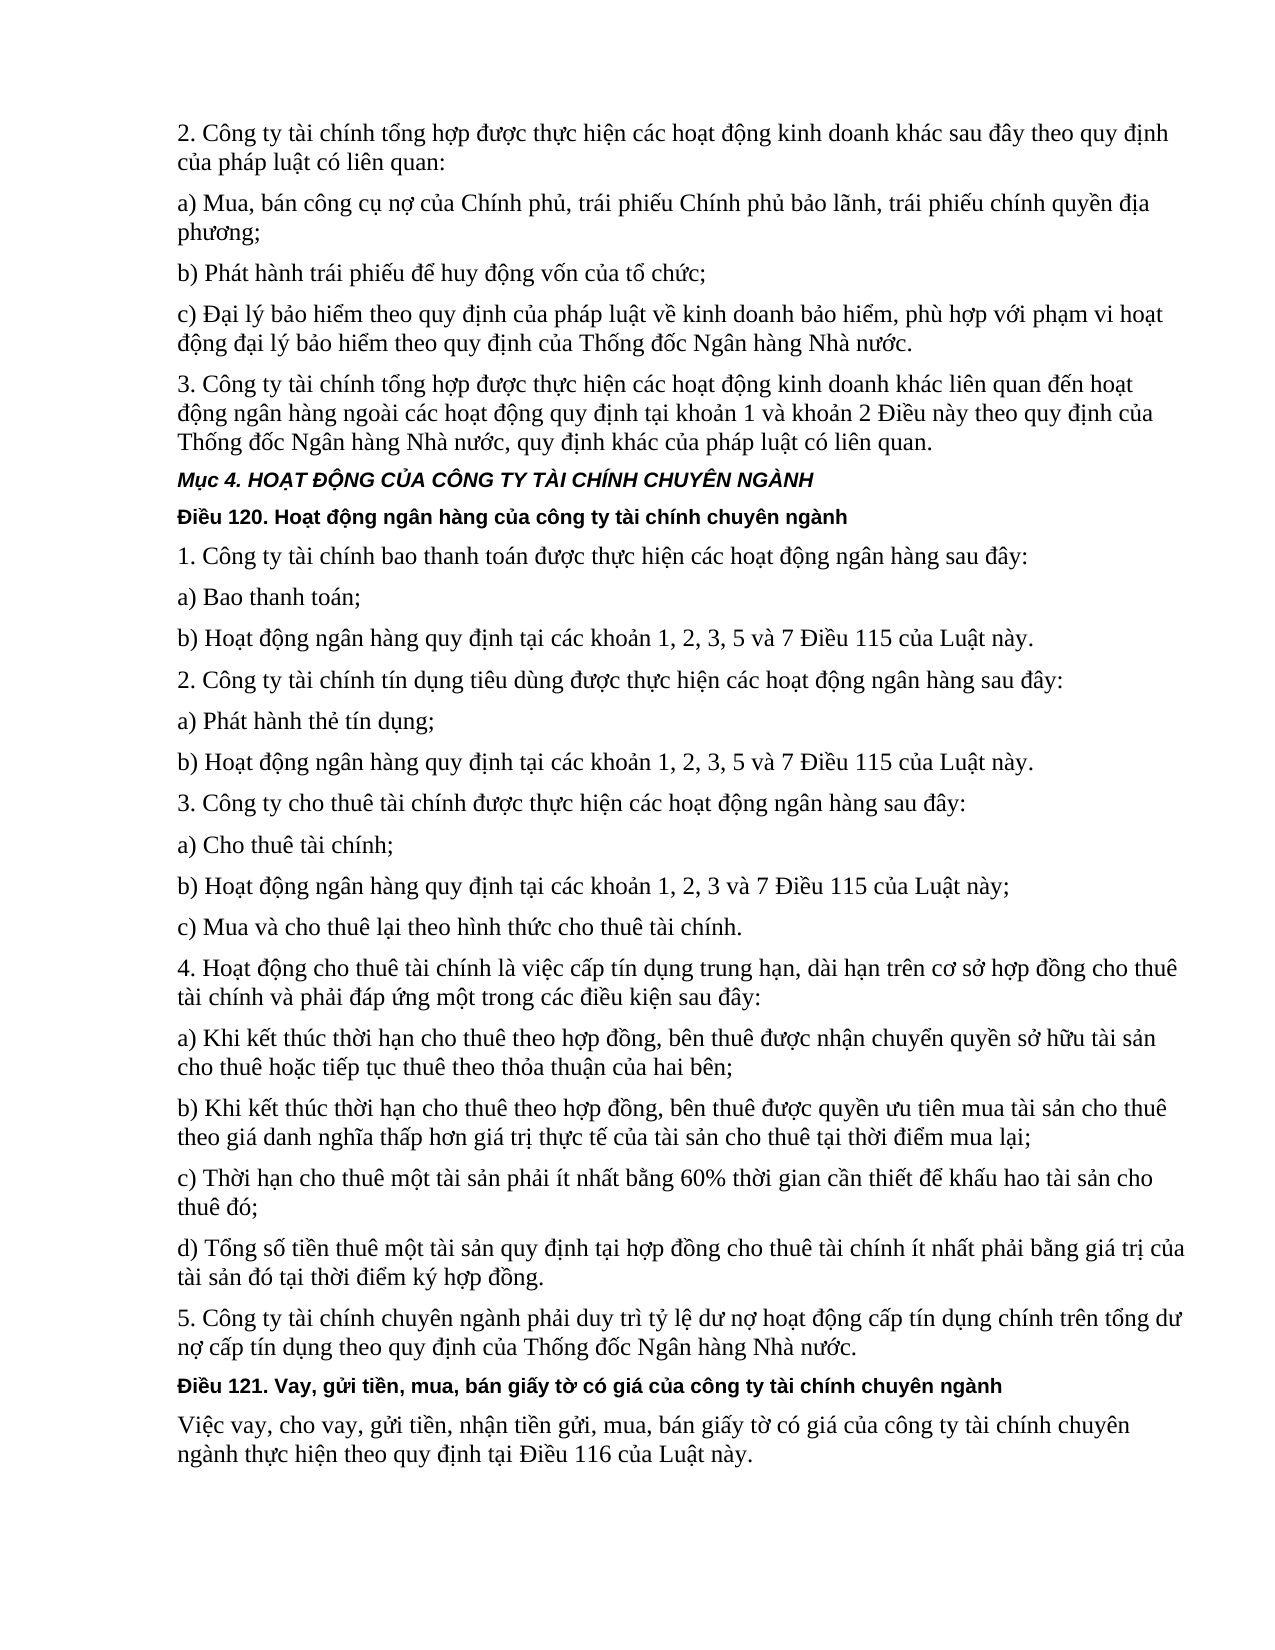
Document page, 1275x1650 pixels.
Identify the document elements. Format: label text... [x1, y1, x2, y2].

text 1. Công ty tài chính bao thanh toán được thực hiện các hoạt động ngân hàng sau đây: [177, 541, 1186, 570]
subtitle Điều 121. Vay, gửi tiền, mua, bán giấy tờ có giá của công ty tài chính chuyên ngành [177, 1373, 1186, 1397]
text b) Hoạt động ngân hàng quy định tại các khoản 1, 2, 3, 5 và 7 Điều 115 của Luật này. [177, 747, 1186, 776]
text c) Thời hạn cho thuê một tài sản phải ít nhất bằng 60% thời gian cần thiết để khấu hao tài sản cho thuê đó; [177, 1163, 1186, 1221]
text b) Hoạt động ngân hàng quy định tại các khoản 1, 2, 3 và 7 Điều 115 của Luật này; [177, 871, 1186, 900]
text a) Phát hành thẻ tín dụng; [177, 706, 1186, 735]
text 4. Hoạt động cho thuê tài chính là việc cấp tín dụng trung hạn, dài hạn trên cơ sở hợp đồng cho thuê tài chính và phải đáp ứng một trong các điều kiện sau đây: [177, 953, 1186, 1011]
subtitle Mục 4. HOẠT ĐỘNG CỦA CÔNG TY TÀI CHÍNH CHUYÊN NGÀNH [177, 468, 1186, 492]
text a) Khi kết thúc thời hạn cho thuê theo hợp đồng, bên thuê được nhận chuyển quyền sở hữu tài sản cho thuê hoặc tiếp tục thuê theo thỏa thuận của hai bên; [177, 1023, 1186, 1081]
text 3. Công ty tài chính tổng hợp được thực hiện các hoạt động kinh doanh khác liên quan đến hoạt động ngân hàng ngoài các hoạt động quy định tại khoản 1 và khoản 2 Điều này theo quy định của Thống đốc Ngân hàng Nhà nước, quy định khác của pháp luật có liên quan. [177, 369, 1186, 456]
text 3. Công ty cho thuê tài chính được thực hiện các hoạt động ngân hàng sau đây: [177, 788, 1186, 817]
text c) Đại lý bảo hiểm theo quy định của pháp luật về kinh doanh bảo hiểm, phù hợp với phạm vi hoạt động đại lý bảo hiểm theo quy định của Thống đốc Ngân hàng Nhà nước. [177, 299, 1186, 357]
text a) Mua, bán công cụ nợ của Chính phủ, trái phiếu Chính phủ bảo lãnh, trái phiếu chính quyền địa phương; [177, 188, 1186, 246]
subtitle Điều 120. Hoạt động ngân hàng của công ty tài chính chuyên ngành [177, 504, 1186, 528]
text 2. Công ty tài chính tổng hợp được thực hiện các hoạt động kinh doanh khác sau đây theo quy định của pháp luật có liên quan: [177, 118, 1186, 176]
text 5. Công ty tài chính chuyên ngành phải duy trì tỷ lệ dư nợ hoạt động cấp tín dụng chính trên tổng dư nợ cấp tín dụng theo quy định của Thống đốc Ngân hàng Nhà nước. [177, 1303, 1186, 1361]
text a) Bao thanh toán; [177, 582, 1186, 611]
text a) Cho thuê tài chính; [177, 830, 1186, 858]
text c) Mua và cho thuê lại theo hình thức cho thuê tài chính. [177, 912, 1186, 941]
text 2. Công ty tài chính tín dụng tiêu dùng được thực hiện các hoạt động ngân hàng sau đây: [177, 665, 1186, 693]
text b) Hoạt động ngân hàng quy định tại các khoản 1, 2, 3, 5 và 7 Điều 115 của Luật này. [177, 623, 1186, 652]
text b) Khi kết thúc thời hạn cho thuê theo hợp đồng, bên thuê được quyền ưu tiên mua tài sản cho thuê theo giá danh nghĩa thấp hơn giá trị thực tế của tài sản cho thuê tại thời điểm mua lại; [177, 1093, 1186, 1151]
text d) Tổng số tiền thuê một tài sản quy định tại hợp đồng cho thuê tài chính ít nhất phải bằng giá trị của tài sản đó tại thời điểm ký hợp đồng. [177, 1233, 1186, 1291]
text b) Phát hành trái phiếu để huy động vốn của tổ chức; [177, 258, 1186, 287]
text Việc vay, cho vay, gửi tiền, nhận tiền gửi, mua, bán giấy tờ có giá của công ty tài chính chuyên ngành thực hiện theo quy định tại Điều 116 của Luật này. [177, 1410, 1186, 1467]
